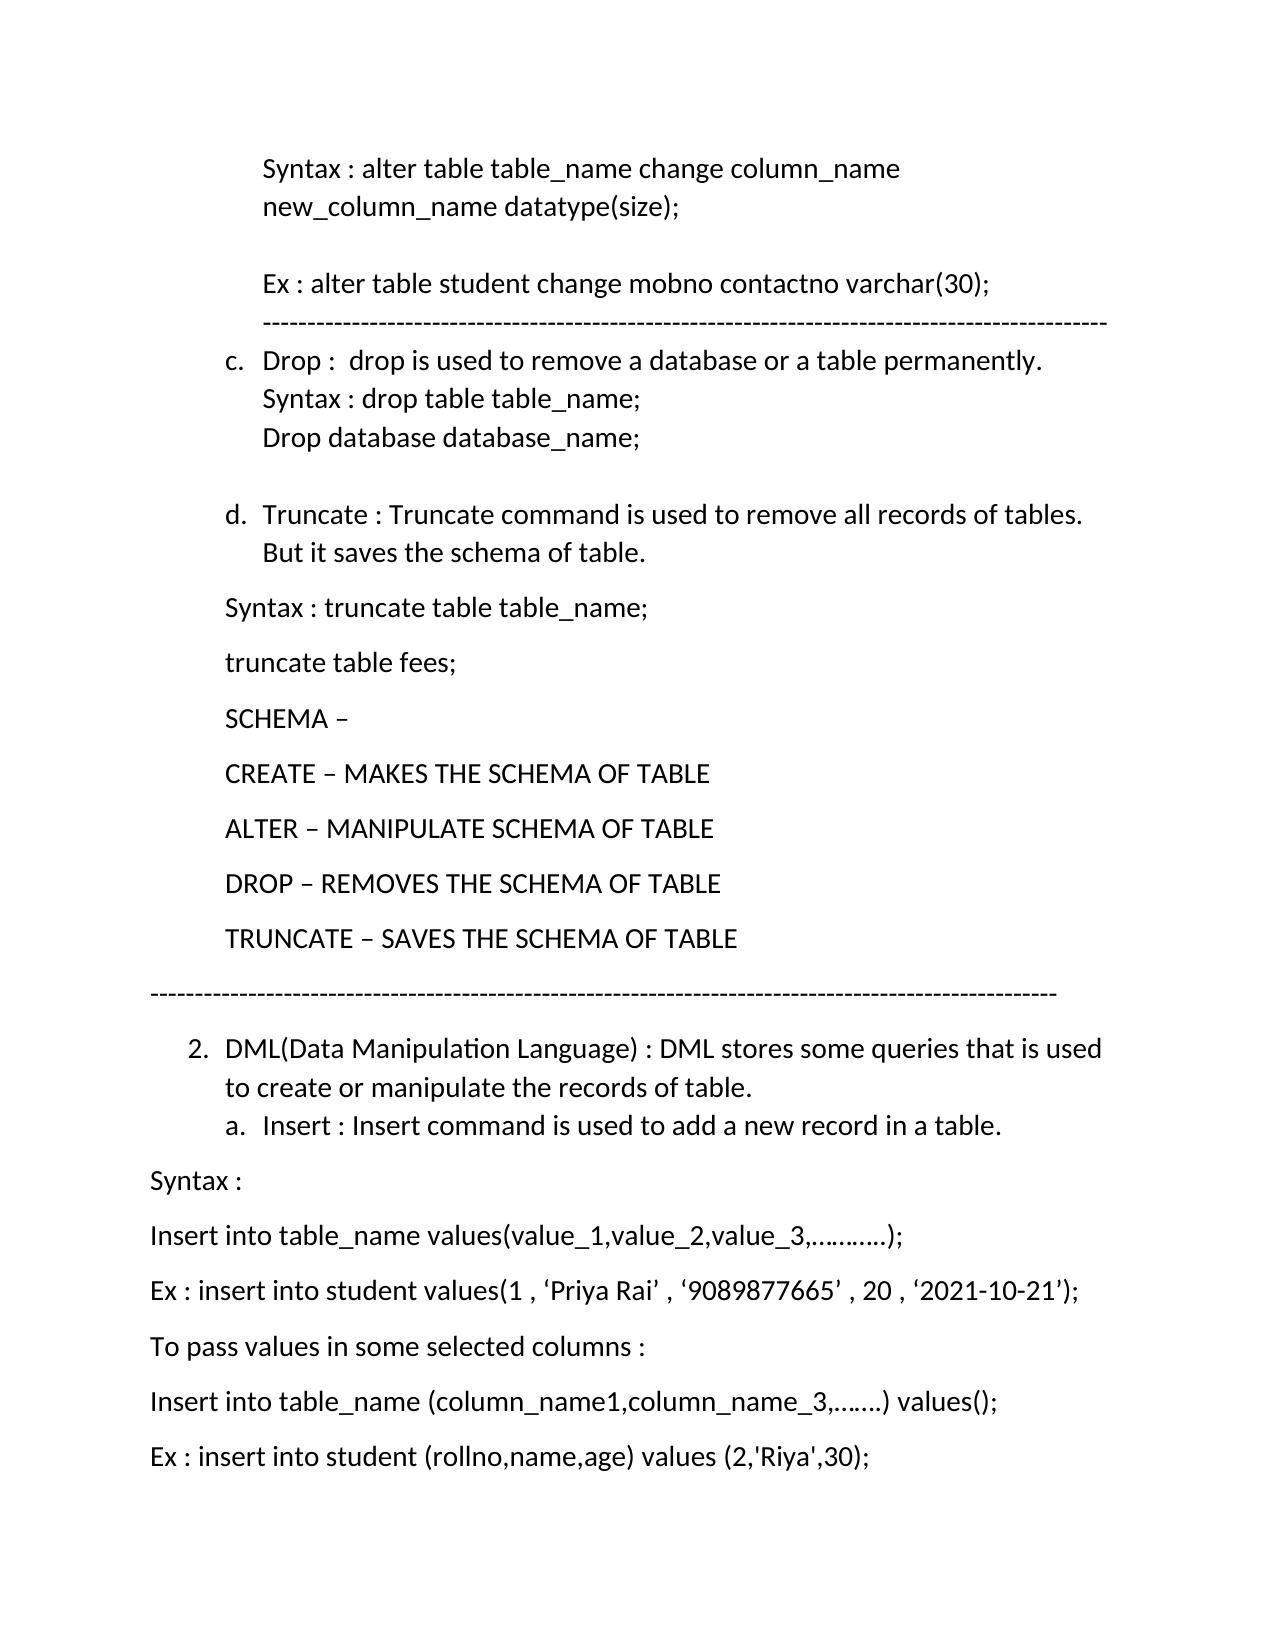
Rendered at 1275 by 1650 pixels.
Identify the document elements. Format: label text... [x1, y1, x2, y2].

text ------------------------------------------------------------------------------------------------------ [150, 975, 1125, 1011]
text To pass values in some selected columns : [150, 1328, 1125, 1363]
text Syntax : [150, 1162, 1125, 1198]
text Syntax : truncate table table_name; [225, 589, 1125, 625]
text Ex : insert into student values(1 , ‘Priya Rai’ , ‘9089877665’ , 20 , ‘2021-10-21’); [150, 1272, 1125, 1308]
list Truncate : Truncate command is used to remove all records of tables. But it saves the schema of table. [225, 496, 1125, 570]
text truncate table fees; [225, 644, 1125, 680]
text SCHEMA – [225, 700, 1125, 735]
text ALTER – MANIPULATE SCHEMA OF TABLE [225, 810, 1125, 846]
list Syntax : alter table table_name change column_name new_column_name datatype(size); [262, 150, 1125, 224]
list Ex : alter table student change mobno contactno varchar(30); [262, 265, 1125, 301]
text CREATE – MAKES THE SCHEMA OF TABLE [225, 755, 1125, 790]
list ----------------------------------------------------------------------------------------------- [262, 304, 1125, 339]
list DML(Data Manipulation Language) : DML stores some queries that is used to create or manipulate the records of table. [187, 1030, 1125, 1104]
text Insert into table_name values(value_1,value_2,value_3,………..); [150, 1217, 1125, 1253]
text DROP – REMOVES THE SCHEMA OF TABLE [225, 865, 1125, 901]
text Insert into table_name (column_name1,column_name_3,…….) values(); [150, 1383, 1125, 1418]
list Drop : drop is used to remove a database or a table permanently. [225, 342, 1125, 378]
list Insert : Insert command is used to add a new record in a table. [225, 1107, 1125, 1143]
text Ex : insert into student (rollno,name,age) values (2,'Riya',30); [150, 1438, 1125, 1473]
list Drop database database_name; [262, 419, 1125, 455]
text TRUNCATE – SAVES THE SCHEMA OF TABLE [225, 920, 1125, 956]
list Syntax : drop table table_name; [262, 381, 1125, 416]
